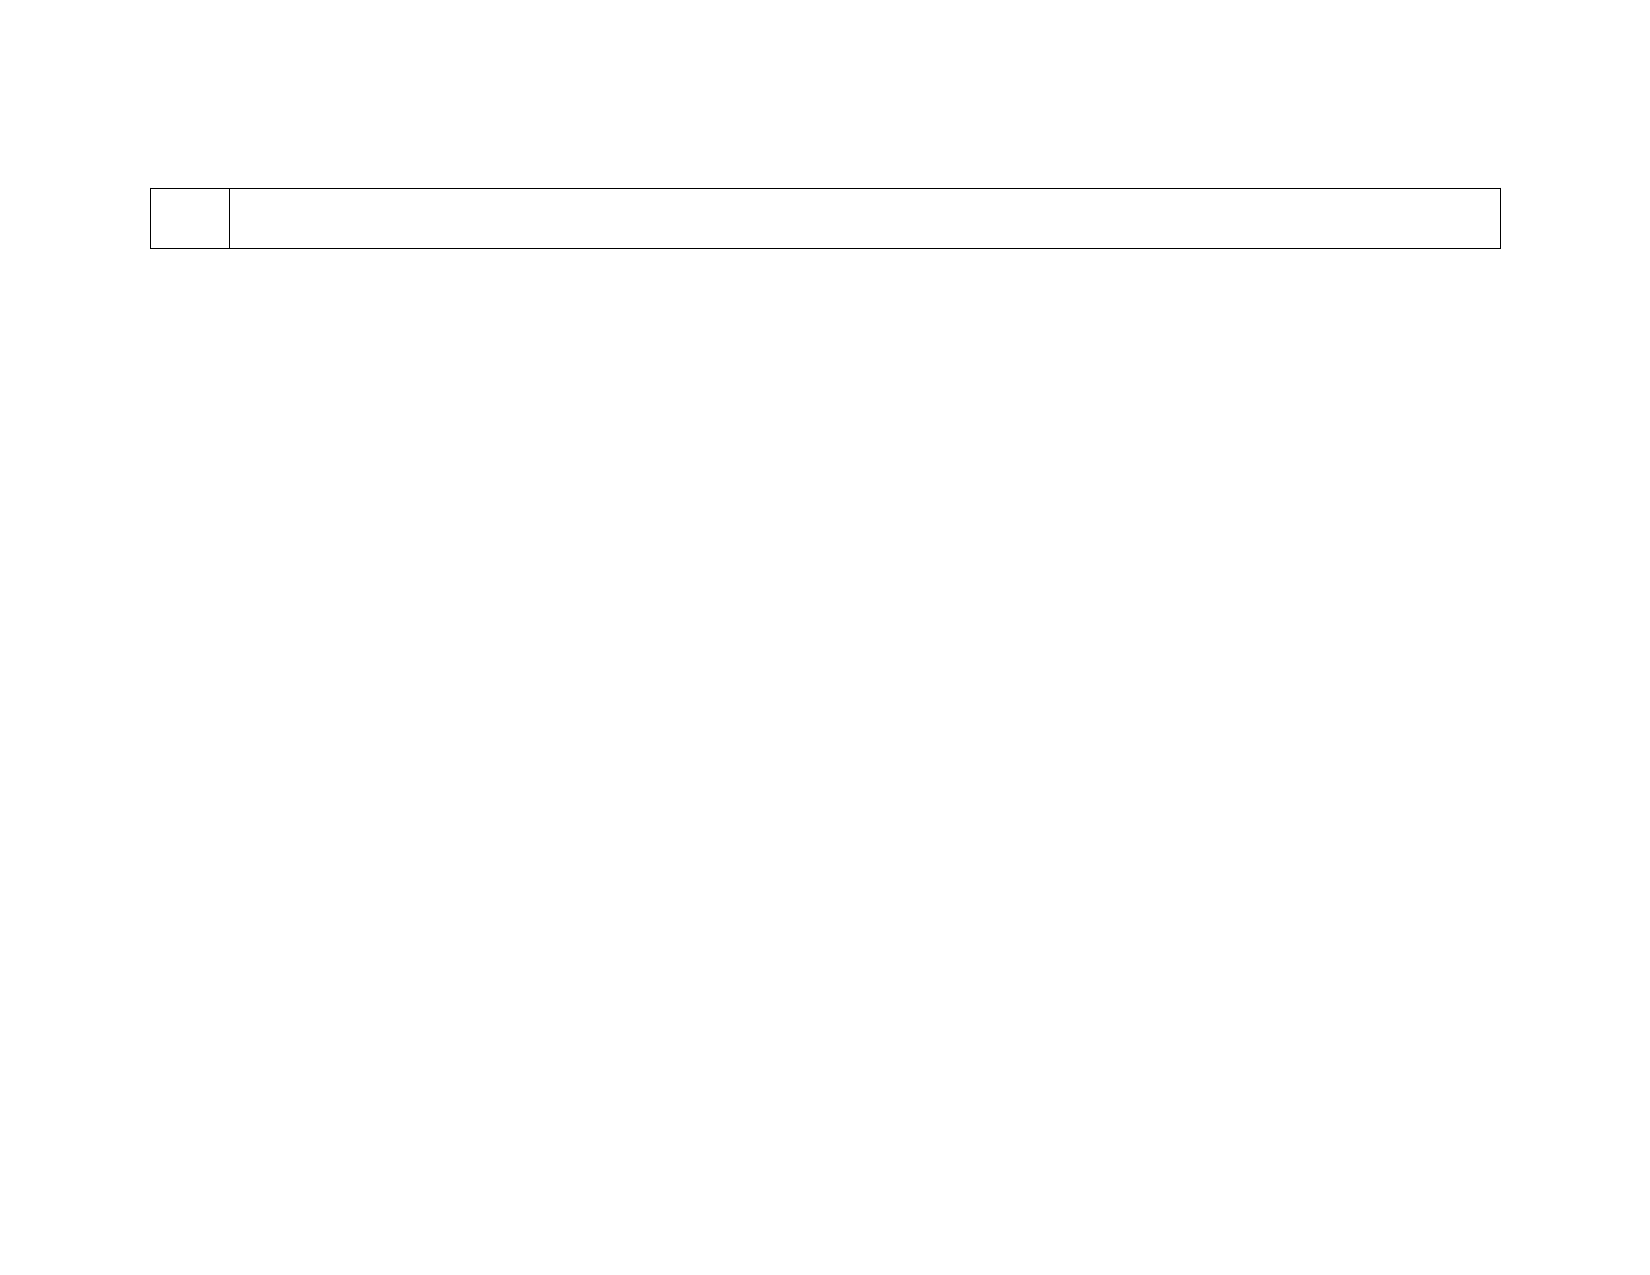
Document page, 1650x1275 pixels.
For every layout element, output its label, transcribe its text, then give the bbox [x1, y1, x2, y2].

table_cell 2 [151, 189, 229, 248]
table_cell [230, 189, 1500, 248]
